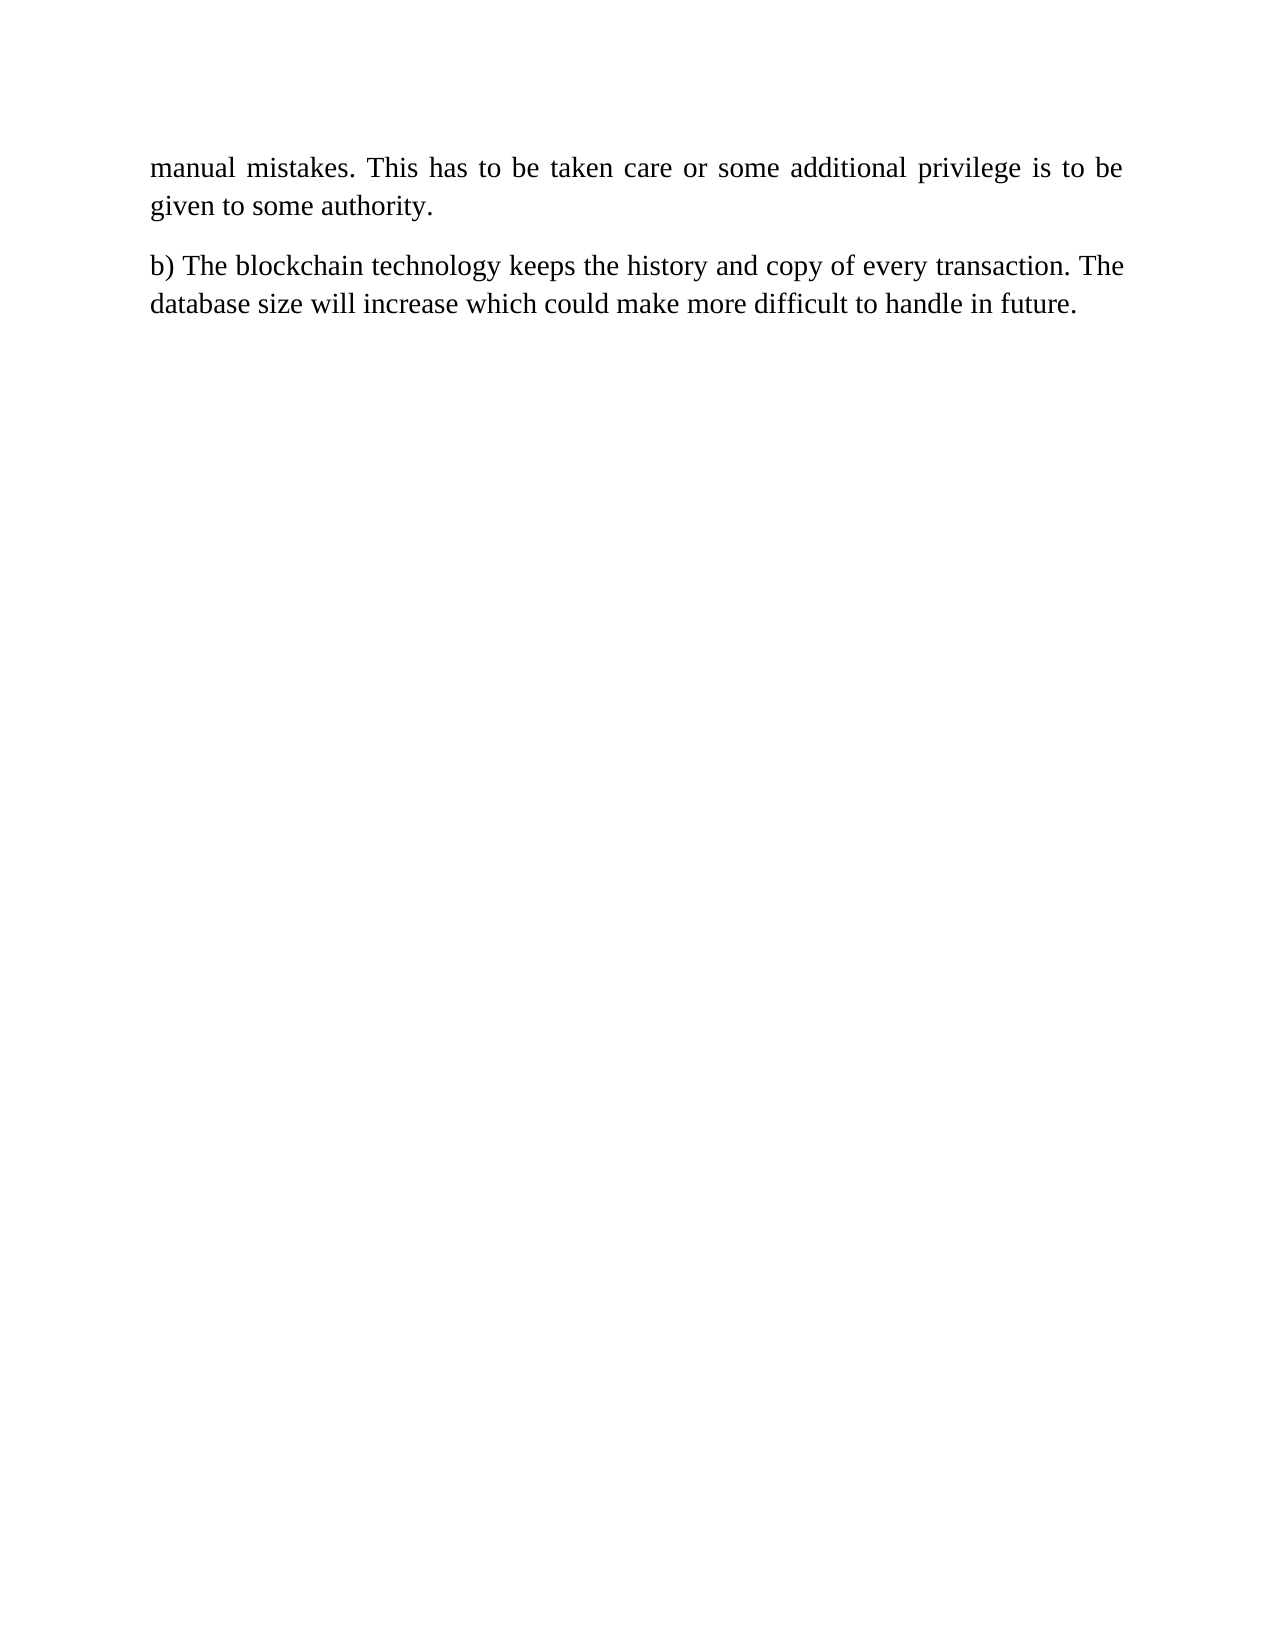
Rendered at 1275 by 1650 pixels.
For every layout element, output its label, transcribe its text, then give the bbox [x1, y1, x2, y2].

text b) The blockchain technology keeps the history and copy of every transaction. The database size will increase which could make more difficult to handle in future. [150, 248, 1125, 320]
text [150, 150, 1125, 222]
